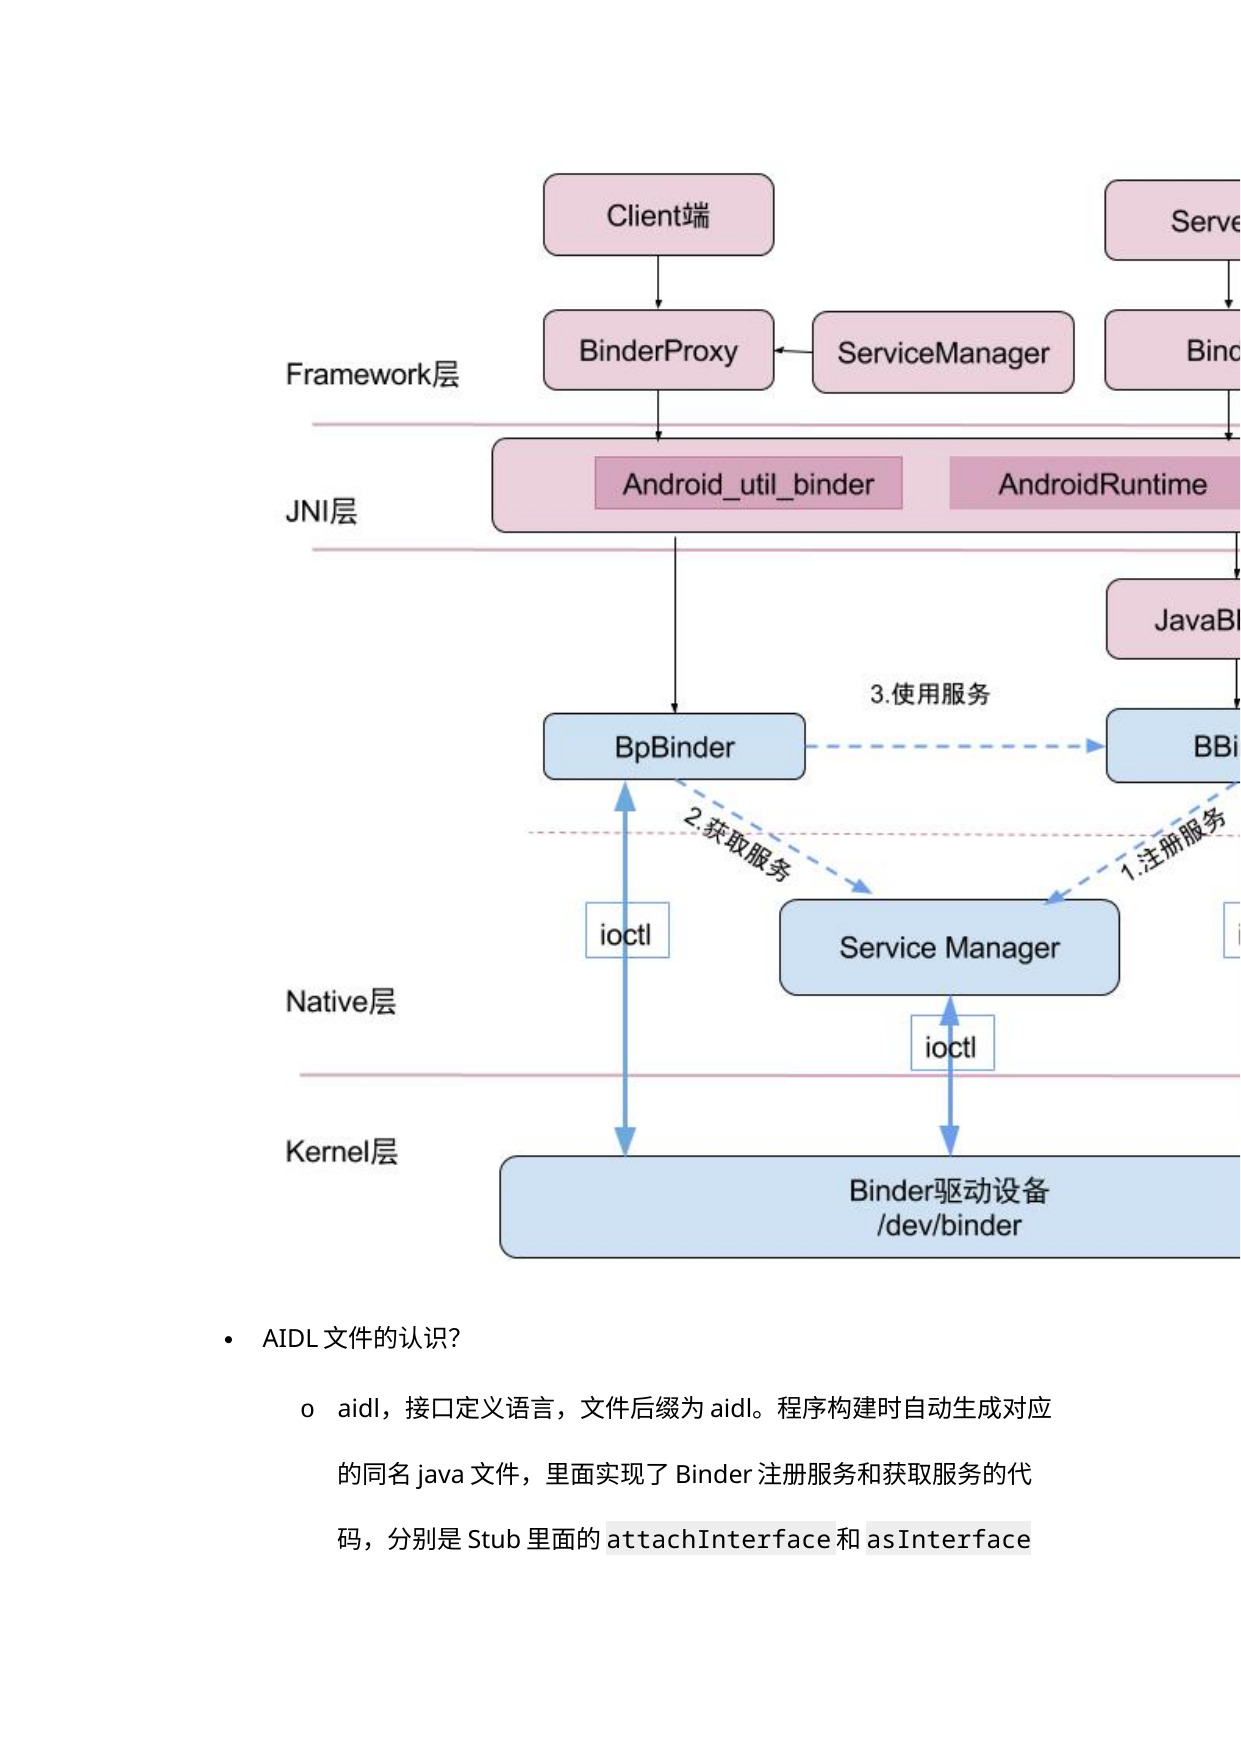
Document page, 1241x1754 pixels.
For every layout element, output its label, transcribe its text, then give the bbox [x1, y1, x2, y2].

list AIDL文件的认识？ [225, 1304, 1053, 1369]
picture [262, 162, 1241, 1287]
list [300, 1375, 1053, 1570]
